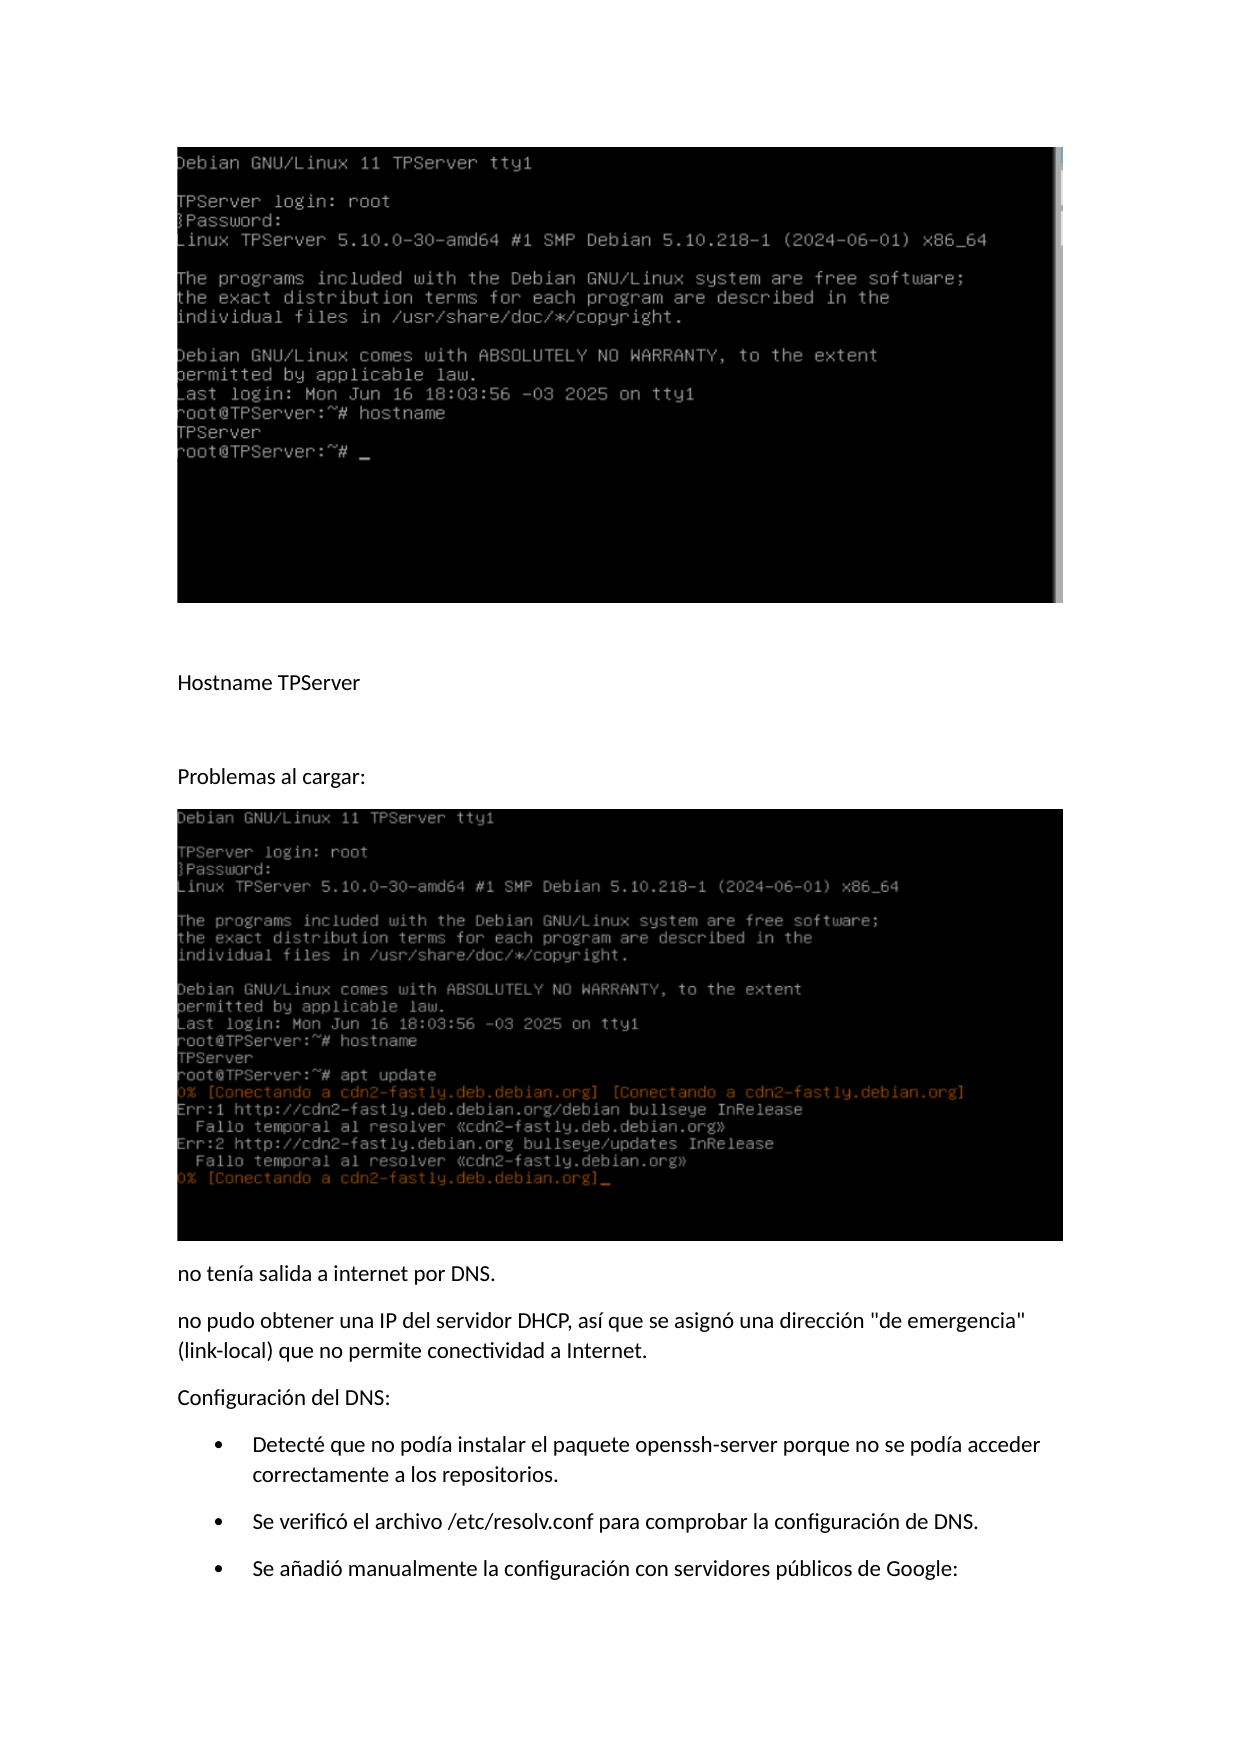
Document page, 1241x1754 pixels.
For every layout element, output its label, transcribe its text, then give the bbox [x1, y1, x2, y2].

list Se verificó el archivo /etc/resolv.conf para comprobar la configuración de DNS. [215, 1507, 1063, 1536]
text Problemas al cargar: [177, 762, 1063, 790]
picture [177, 147, 1063, 603]
text no tenía salida a internet por DNS. [177, 1259, 1063, 1288]
text Configuración del DNS: [177, 1383, 1063, 1412]
text Hostname TPServer [177, 668, 1063, 696]
list Detecté que no podía instalar el paquete openssh-server porque no se podía acceder correctamente a los repositorios. [215, 1430, 1063, 1489]
list Se añadió manualmente la configuración con servidores públicos de Google: [215, 1554, 1063, 1582]
picture [177, 809, 1063, 1241]
text no pudo obtener una IP del servidor DHCP, así que se asignó una dirección "de emergencia" (link-local) que no permite conectividad a Internet. [177, 1306, 1063, 1365]
